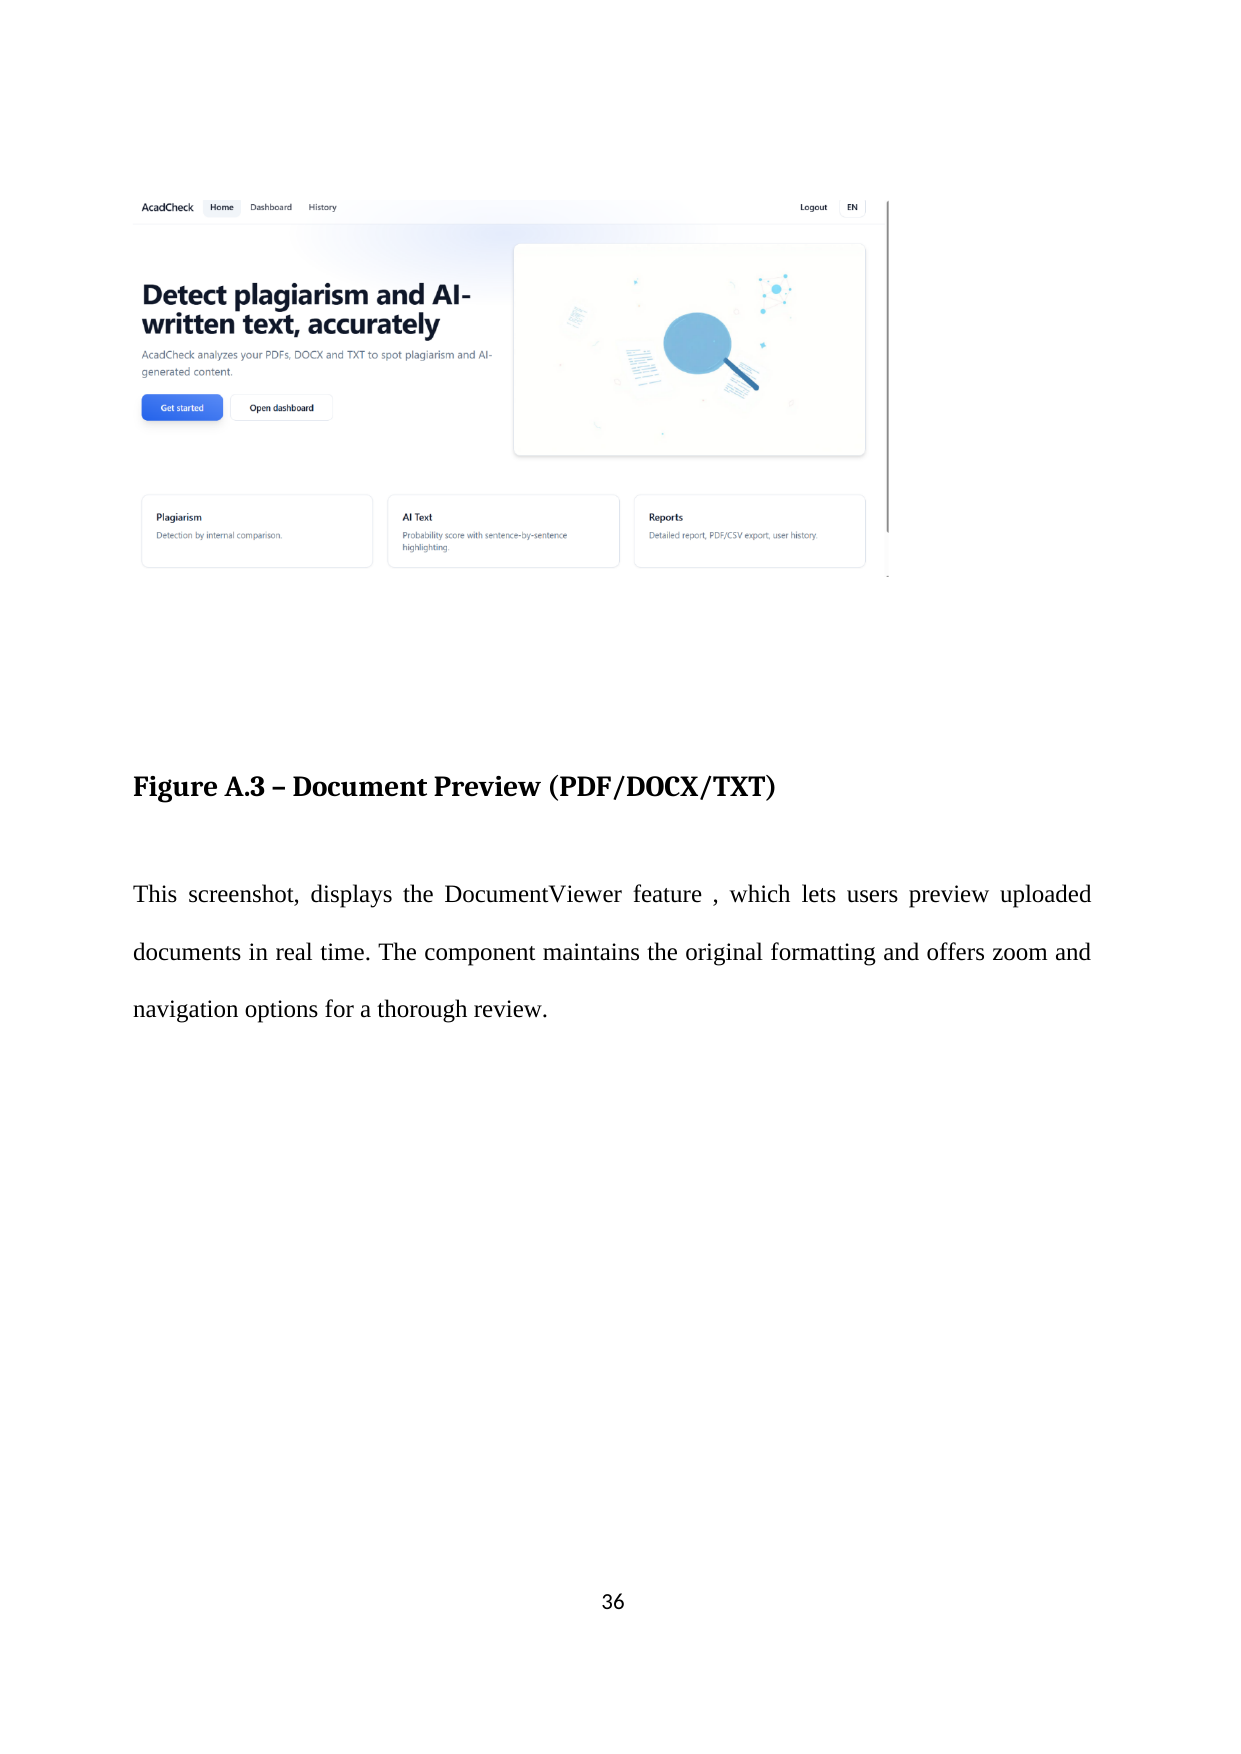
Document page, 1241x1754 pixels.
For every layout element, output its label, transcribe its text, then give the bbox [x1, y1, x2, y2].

subtitle Figure A.3 – Document Preview (PDF/DOCX/TXT) [133, 770, 1093, 803]
text This screenshot, displays the DocumentViewer feature , which lets users preview uploaded documents in real time. The component maintains the original formatting and offers zoom and navigation options for a thorough review. [133, 879, 1093, 1023]
picture [132, 200, 889, 577]
